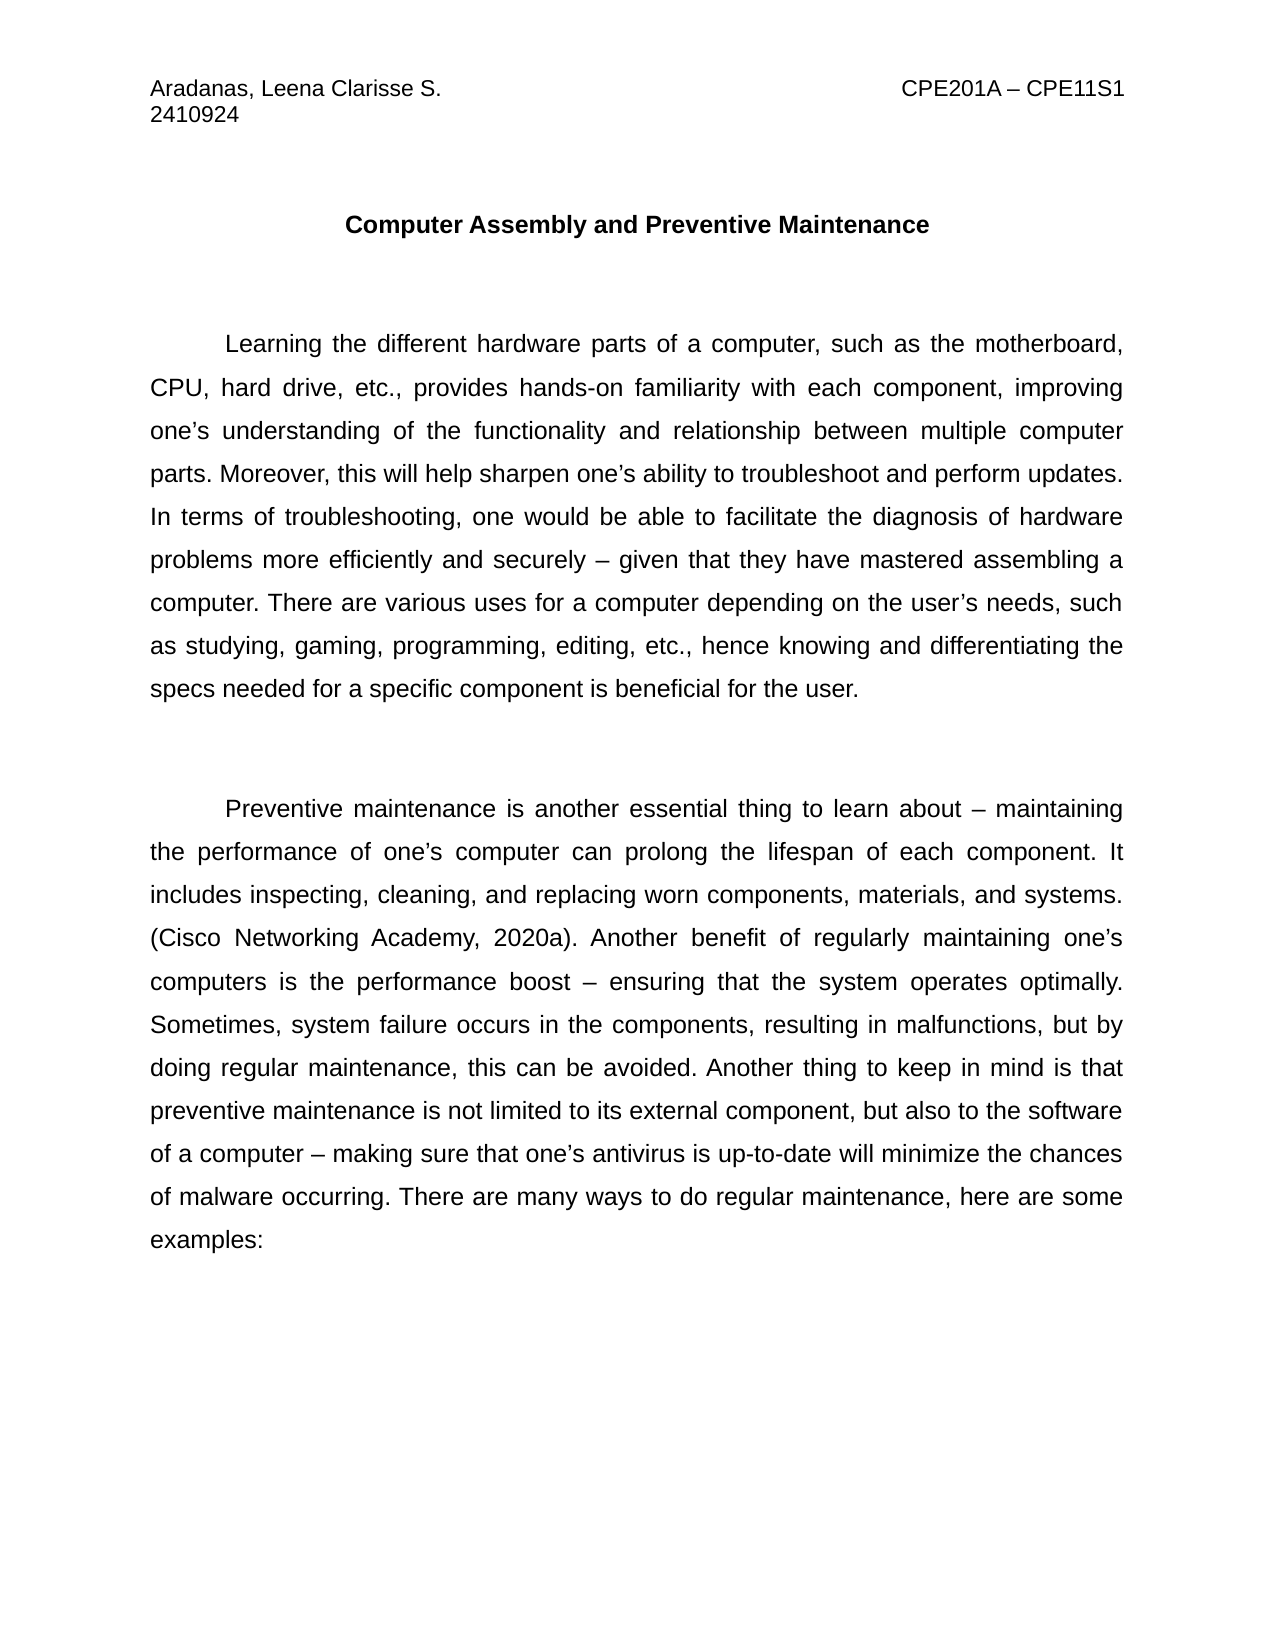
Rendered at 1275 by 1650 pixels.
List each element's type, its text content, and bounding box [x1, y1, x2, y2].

text Learning the different hardware parts of a computer, such as the motherboard, CPU, hard drive, etc., provides hands-on familiarity with each component, improving one’s understanding of the functionality and relationship between multiple computer parts. Moreover, this will help sharpen one’s ability to troubleshoot and perform updates. In terms of troubleshooting, one would be able to facilitate the diagnosis of hardware problems more efficiently and securely – given that they have mastered assembling a computer. There are various uses for a computer depending on the user’s needs, such as studying, gaming, programming, editing, etc., hence knowing and differentiating the specs needed for a specific component is beneficial for the user. [150, 329, 1125, 703]
text Computer Assembly and Preventive Maintenance [150, 210, 1125, 238]
text Preventive maintenance is another essential thing to learn about – maintaining the performance of one’s computer can prolong the lifespan of each component. It includes inspecting, cleaning, and replacing worn components, materials, and systems. (Cisco Networking Academy, 2020a). Another benefit of regularly maintaining one’s computers is the performance boost – ensuring that the system operates optimally. Sometimes, system failure occurs in the components, resulting in malfunctions, but by doing regular maintenance, this can be avoided. Another thing to keep in mind is that preventive maintenance is not limited to its external component, but also to the software of a computer – making sure that one’s antivirus is up-to-date will minimize the chances of malware occurring. There are many ways to do regular maintenance, here are some examples: [150, 794, 1125, 1254]
